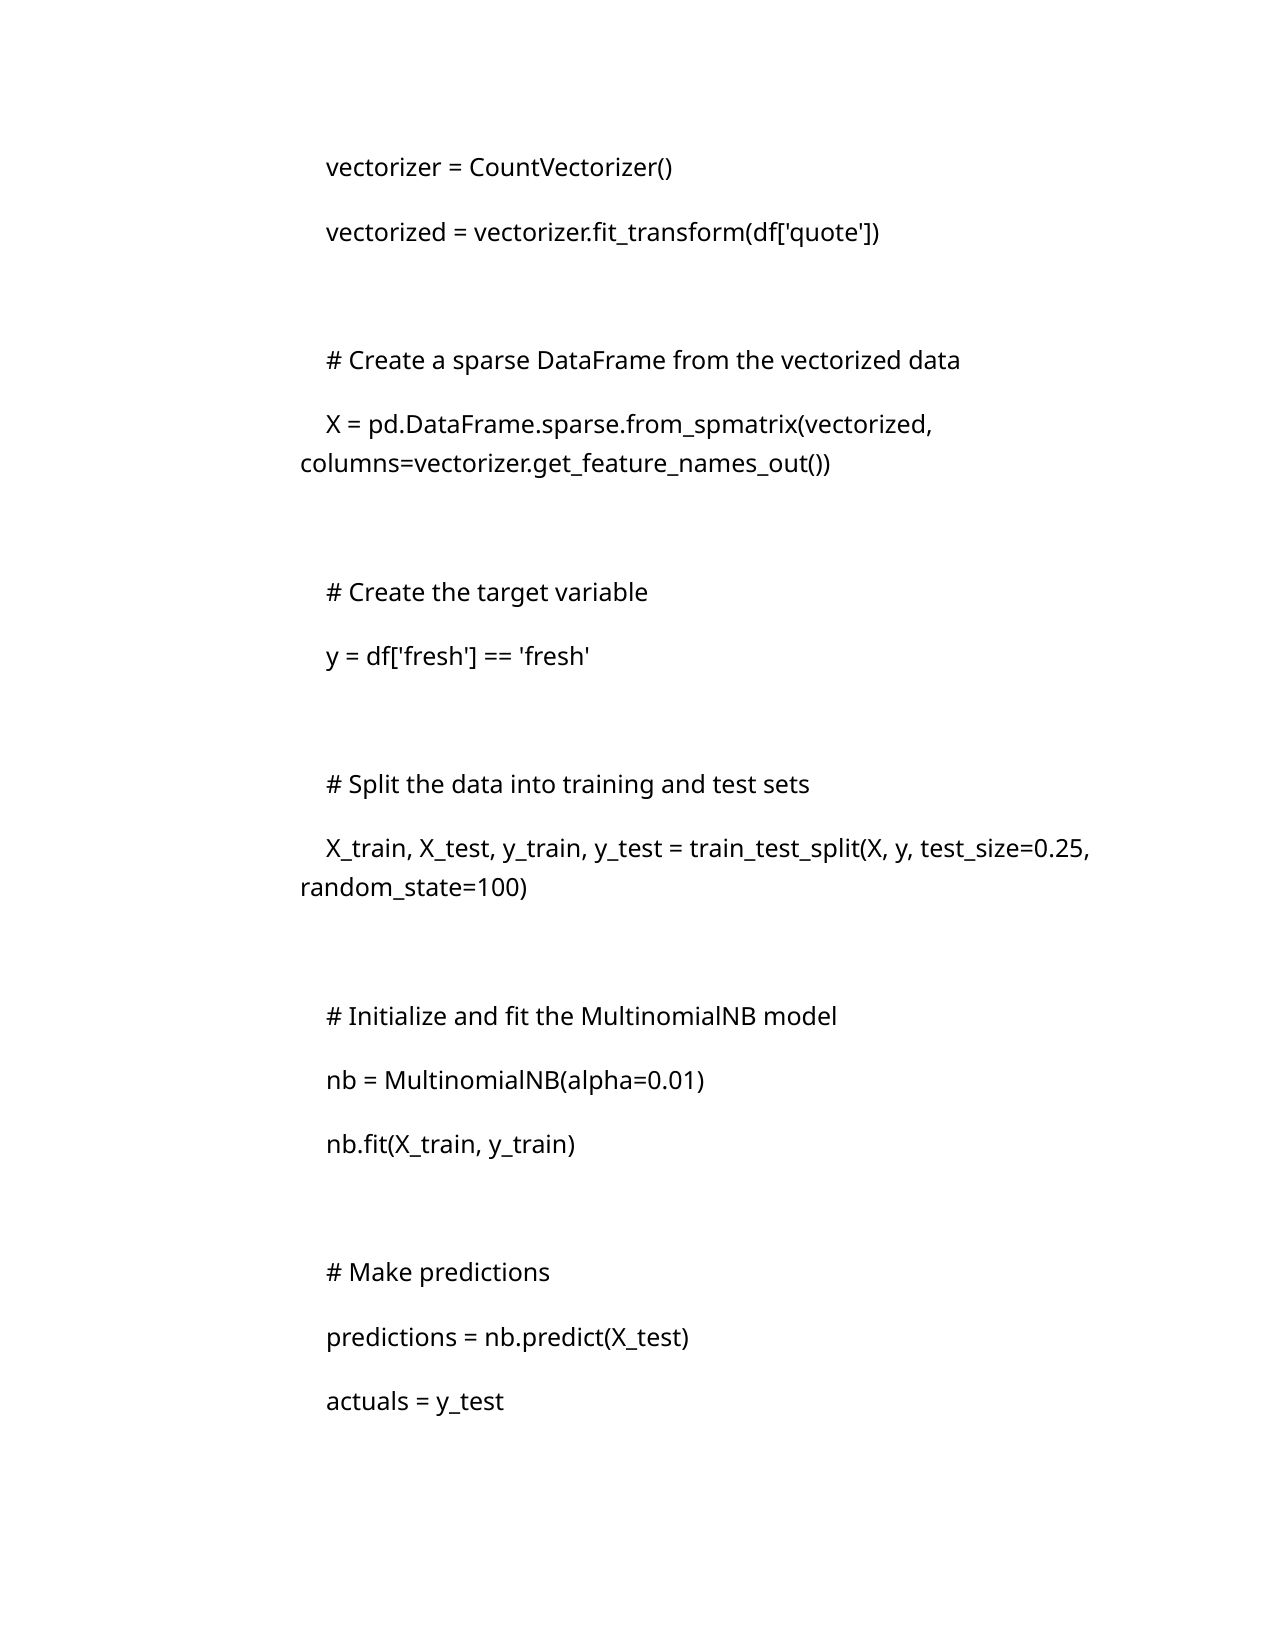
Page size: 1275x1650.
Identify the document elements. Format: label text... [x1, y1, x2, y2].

text # Initialize and fit the MultinomialNB model [300, 998, 1125, 1032]
text # Create the target variable [300, 574, 1125, 608]
text X_train, X_test, y_train, y_test = train_test_split(X, y, test_size=0.25, random_state=100) [300, 831, 1125, 904]
text # Create a sparse DataFrame from the vectorized data [300, 342, 1125, 377]
text vectorized = vectorizer.fit_transform(df['quote']) [300, 214, 1125, 248]
text predictions = nb.predict(X_test) [300, 1319, 1125, 1353]
text actuals = y_test [300, 1383, 1125, 1417]
text X = pd.DataFrame.sparse.from_spmatrix(vectorized, columns=vectorizer.get_feature_names_out()) [300, 407, 1125, 480]
text nb = MultinomialNB(alpha=0.01) [300, 1062, 1125, 1097]
text # Make predictions [300, 1255, 1125, 1289]
text vectorizer = CountVectorizer() [300, 150, 1125, 184]
text y = df['fresh'] == 'fresh' [300, 638, 1125, 672]
text nb.fit(X_train, y_train) [300, 1127, 1125, 1161]
text # Split the data into training and test sets [300, 767, 1125, 801]
